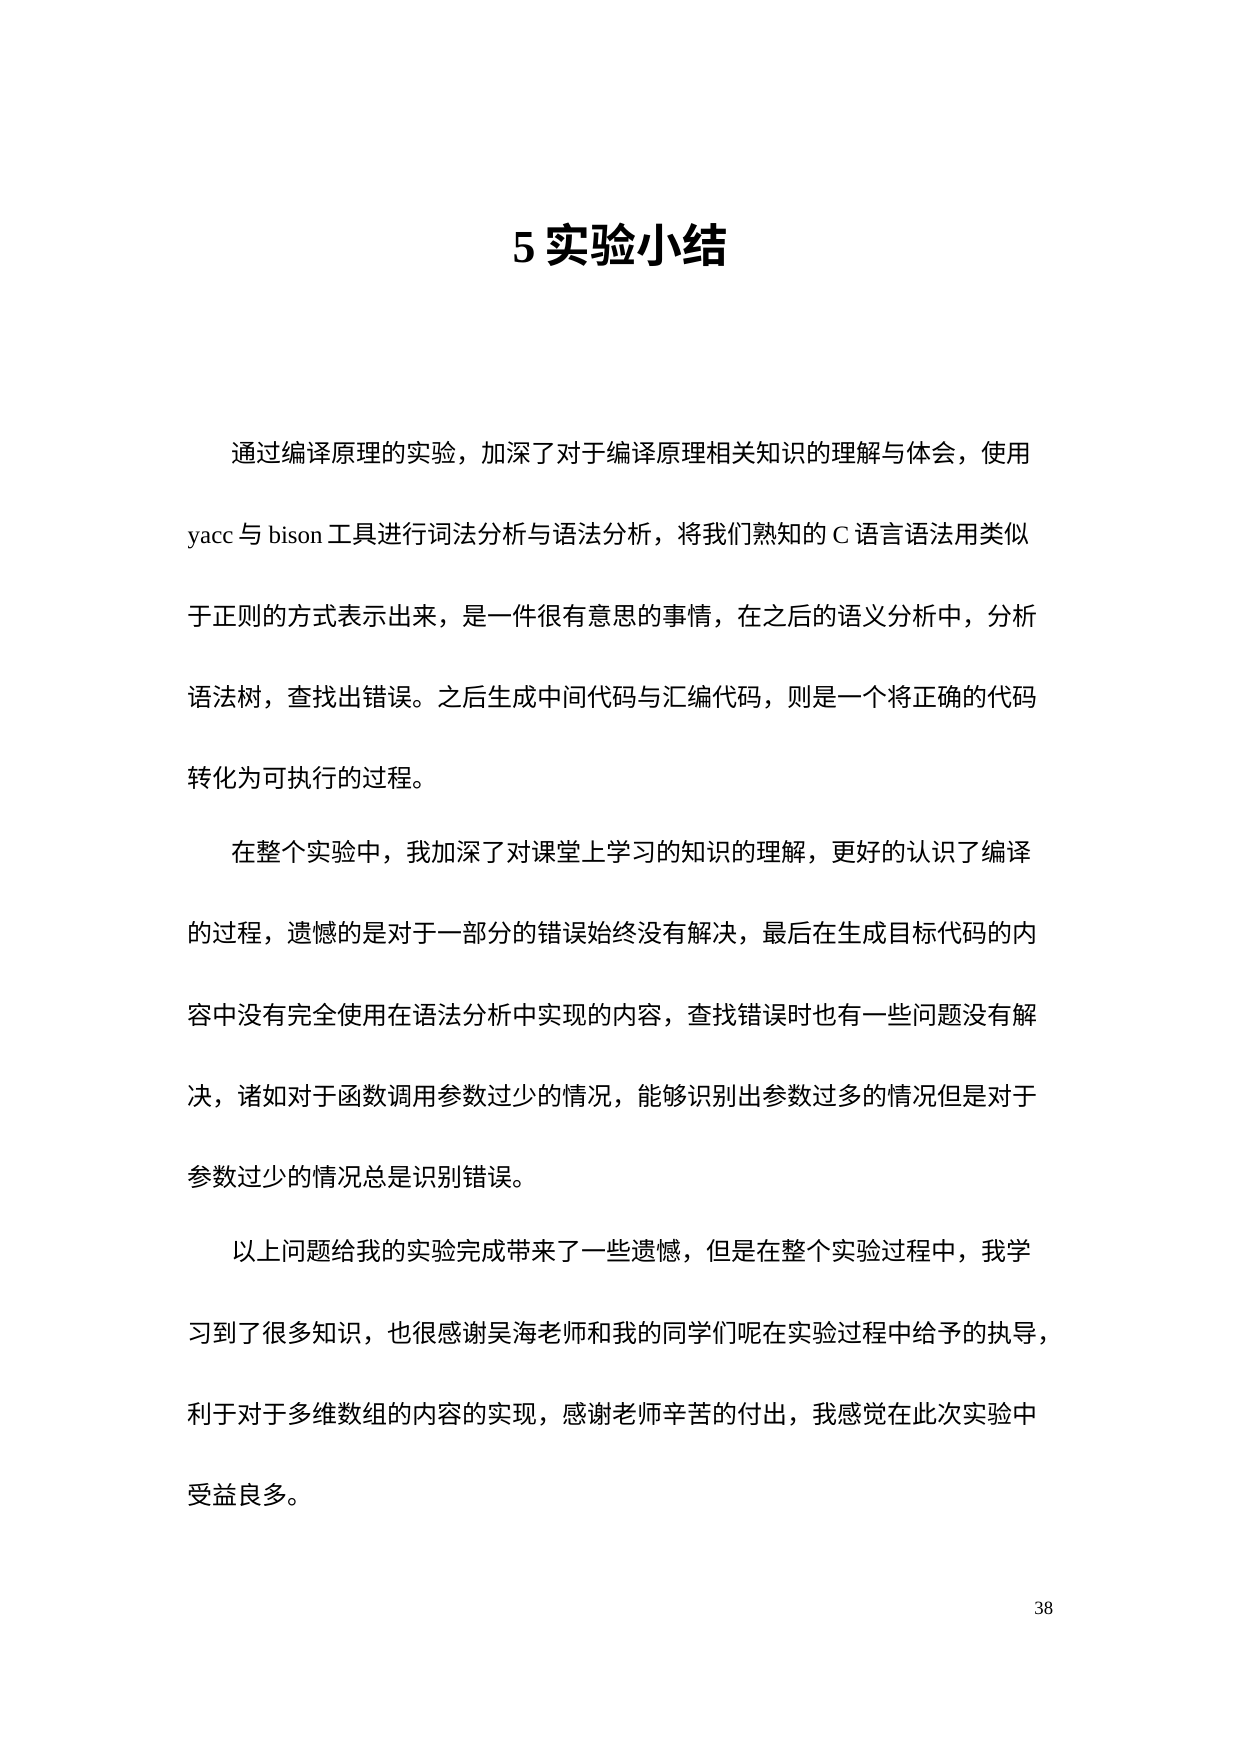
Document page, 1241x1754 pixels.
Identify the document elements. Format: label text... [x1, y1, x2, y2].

text 以上问题给我的实验完成带来了一些遗憾，但是在整个实验过程中，我学习到了很多知识，也很感谢吴海老师和我的同学们呢在实验过程中给予的执导，利于对于多维数组的内容的实现，感谢老师辛苦的付出，我感觉在此次实验中受益良多。 [187, 1217, 1053, 1526]
text 通过编译原理的实验，加深了对于编译原理相关知识的理解与体会，使用yacc与bison工具进行词法分析与语法分析，将我们熟知的C语言语法用类似于正则的方式表示出来，是一件很有意思的事情，在之后的语义分析中，分析语法树，查找出错误。之后生成中间代码与汇编代码，则是一个将正确的代码转化为可执行的过程。 [187, 419, 1053, 809]
subtitle 5实验小结 [187, 194, 1053, 291]
text 在整个实验中，我加深了对课堂上学习的知识的理解，更好的认识了编译的过程，遗憾的是对于一部分的错误始终没有解决，最后在生成目标代码的内容中没有完全使用在语法分析中实现的内容，查找错误时也有一些问题没有解决，诸如对于函数调用参数过少的情况，能够识别出参数过多的情况但是对于参数过少的情况总是识别错误。 [187, 818, 1053, 1208]
